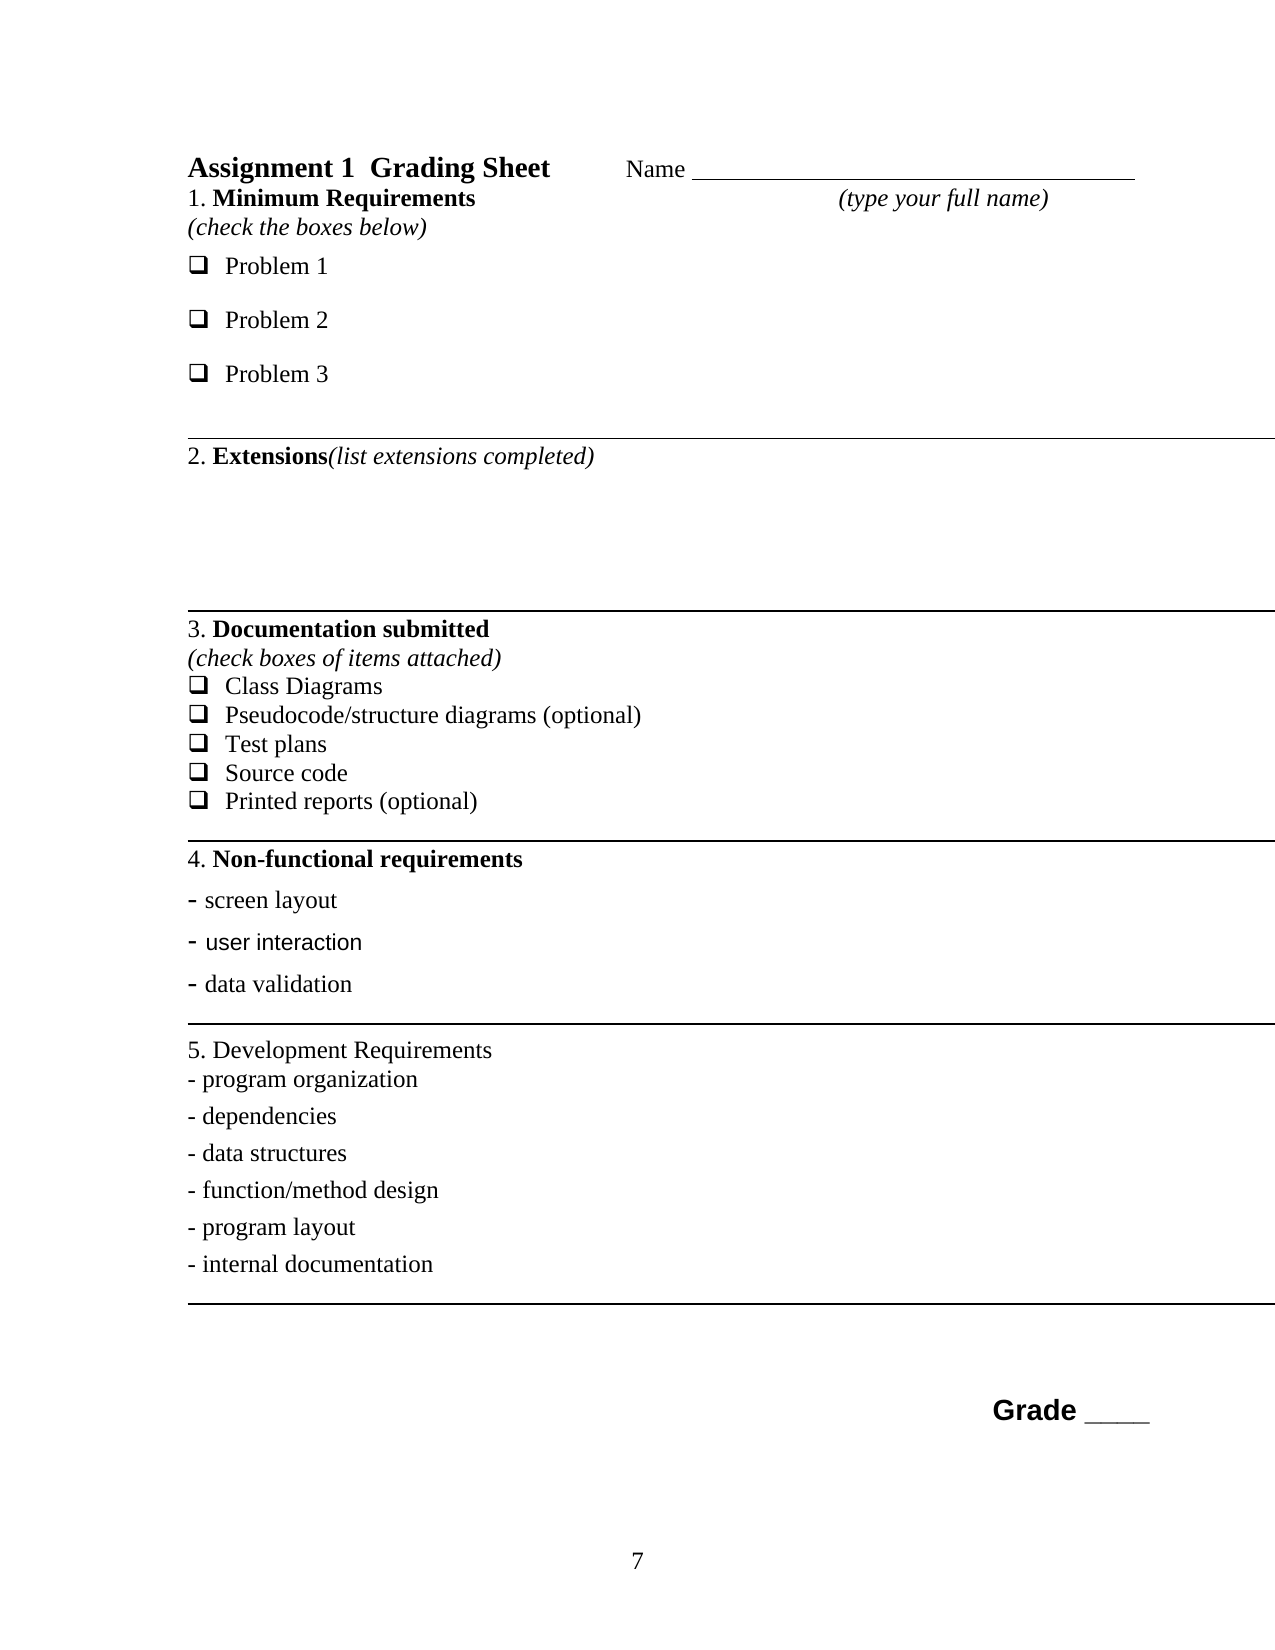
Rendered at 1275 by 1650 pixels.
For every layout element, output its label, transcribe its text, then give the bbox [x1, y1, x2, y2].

text 2. Extensions(list extensions completed) [187, 441, 1087, 470]
text - internal documentation [187, 1249, 1087, 1278]
text - dependencies [187, 1101, 1087, 1130]
text 3. Documentation submitted [187, 614, 1087, 643]
text 5. Development Requirements - program organization [187, 1035, 1087, 1093]
list Source code [187, 758, 1087, 786]
text - data structures [187, 1138, 1087, 1167]
text (check the boxes below) [187, 212, 1087, 241]
list Problem 2 [187, 305, 1087, 334]
text (check boxes of items attached) [187, 643, 1087, 671]
text - function/method design [187, 1175, 1087, 1204]
text 4. Non-functional requirements [187, 844, 1087, 873]
text 1. Minimum Requirements (type your full name) [187, 183, 1200, 212]
list Problem 1 [187, 251, 1087, 280]
text - data validation [187, 965, 1087, 998]
text - user interaction [187, 923, 1087, 956]
list Problem 3 [187, 359, 1087, 388]
text - screen layout [187, 881, 1087, 914]
list Class Diagrams [187, 671, 1087, 700]
list Printed reports (optional) [187, 786, 1087, 815]
text - program layout [187, 1212, 1087, 1241]
text Assignment 1 Grading Sheet Name [187, 150, 1200, 183]
list Test plans [187, 729, 1087, 758]
list Pseudocode/structure diagrams (optional) [187, 700, 1087, 729]
title Grade ____ [187, 1393, 1162, 1427]
